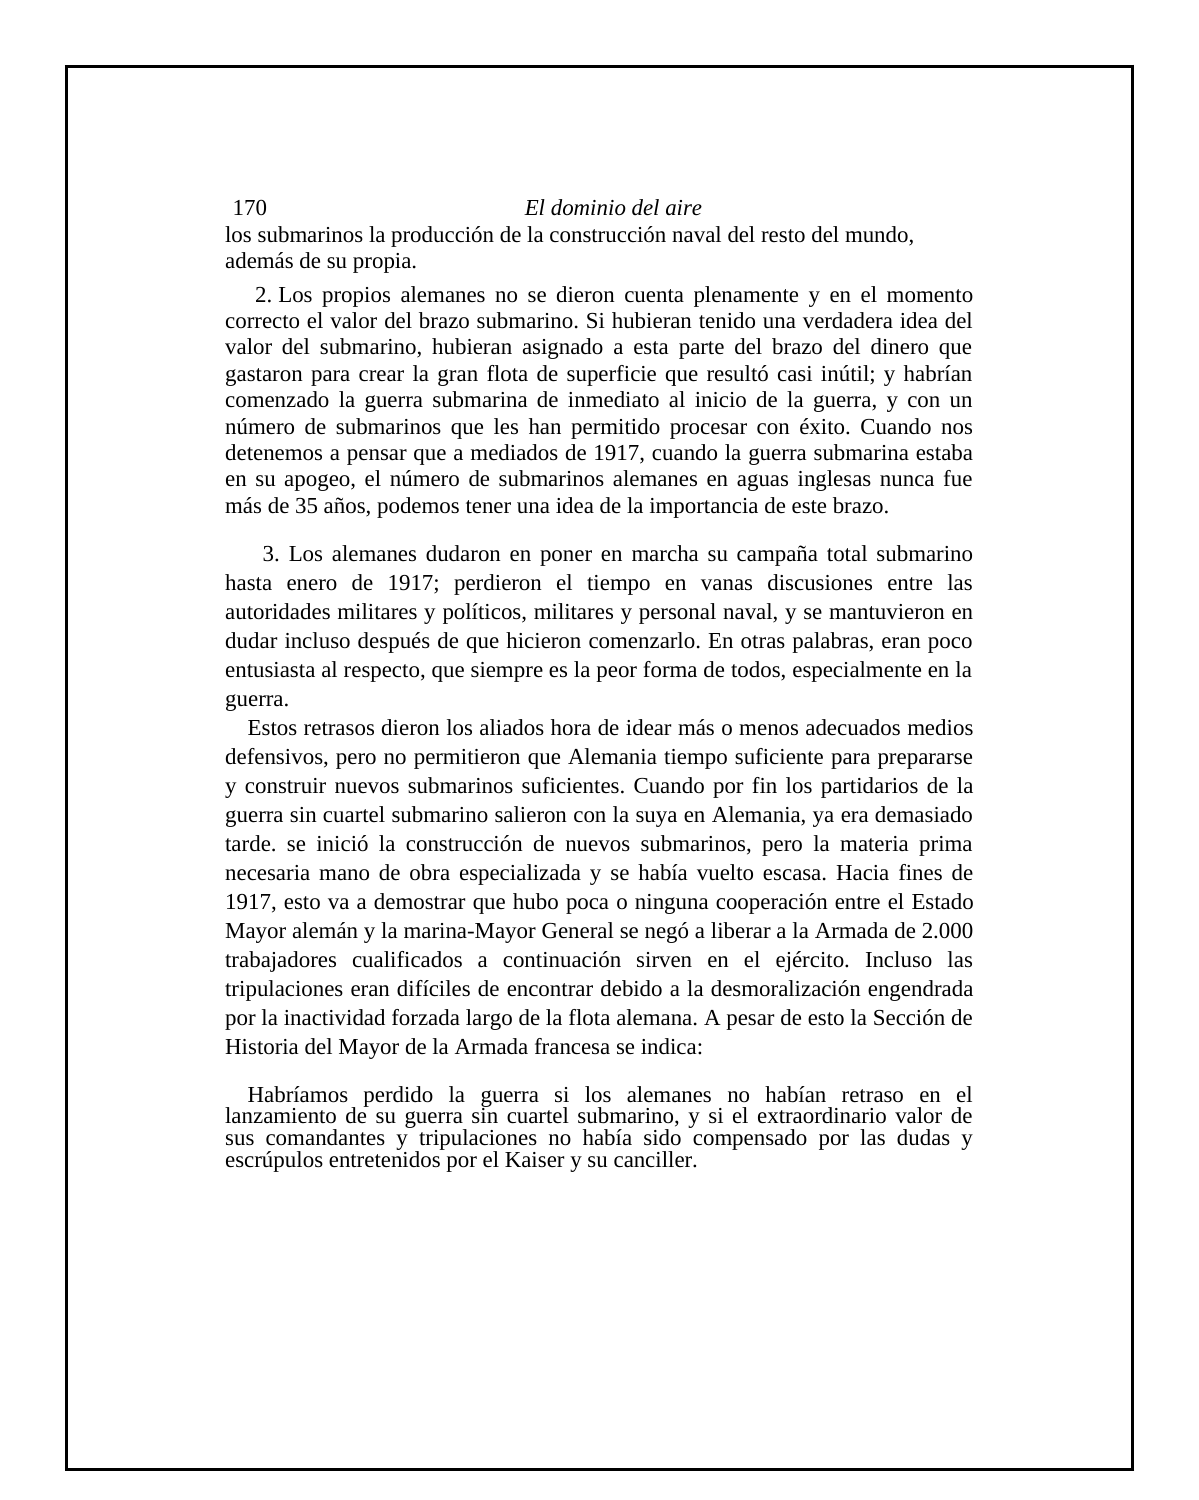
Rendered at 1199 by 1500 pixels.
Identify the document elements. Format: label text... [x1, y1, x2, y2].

text Habríamos perdido la guerra si los alemanes no habían retraso en el lanzamiento de su guerra sin cuartel submarino, y si el extraordinario valor de sus comandantes y tripulaciones no había sido compensado por las dudas y escrúpulos entretenidos por el Kaiser y su canciller. [225, 1085, 974, 1172]
text los submarinos la producción de la construcción naval del resto del mundo, además de su propia. [225, 221, 972, 273]
list Los propios alemanes no se dieron cuenta plenamente y en el momento correcto el valor del brazo submarino. Si hubieran tenido una verdadera idea del valor del submarino, hubieran asignado a esta parte del brazo del dinero que gastaron para crear la gran flota de superficie que resultó casi inútil; y habrían comenzado la guerra submarina de inmediato al inicio de la guerra, y con un número de submarinos que les han permitido procesar con éxito. Cuando nos detenemos a pensar que a mediados de 1917, cuando la guerra submarina estaba en su apogeo, el número de submarinos alemanes en aguas inglesas nunca fue más de 35 años, podemos tener una idea de la importancia de este brazo. [225, 281, 974, 518]
text 170 El dominio del aire [232, 194, 1030, 221]
text Estos retrasos dieron los aliados hora de idear más o menos adecuados medios defensivos, pero no permitieron que Alemania tiempo suficiente para prepararse y construir nuevos submarinos suficientes. Cuando por fin los partidarios de la guerra sin cuartel submarino salieron con la suya en Alemania, ya era demasiado tarde. se inició la construcción de nuevos submarinos, pero la materia prima necesaria mano de obra especializada y se había vuelto escasa. Hacia fines de 1917, esto va a demostrar que hubo poca o ninguna cooperación entre el Estado Mayor alemán y la marina-Mayor General se negó a liberar a la Armada de 2.000 trabajadores cualificados a continuación sirven en el ejército. Incluso las tripulaciones eran difíciles de encontrar debido a la desmoralización engendrada por la inactividad forzada largo de la flota alemana. A pesar de esto la Sección de Historia del Mayor de la Armada francesa se indica: [225, 714, 974, 1059]
list Los alemanes dudaron en poner en marcha su campaña total submarino hasta enero de 1917; perdieron el tiempo en vanas discusiones entre las autoridades militares y políticos, militares y personal naval, y se mantuvieron en dudar incluso después de que hicieron comenzarlo. En otras palabras, eran poco entusiasta al respecto, que siempre es la peor forma de todos, especialmente en la guerra. [225, 541, 974, 712]
